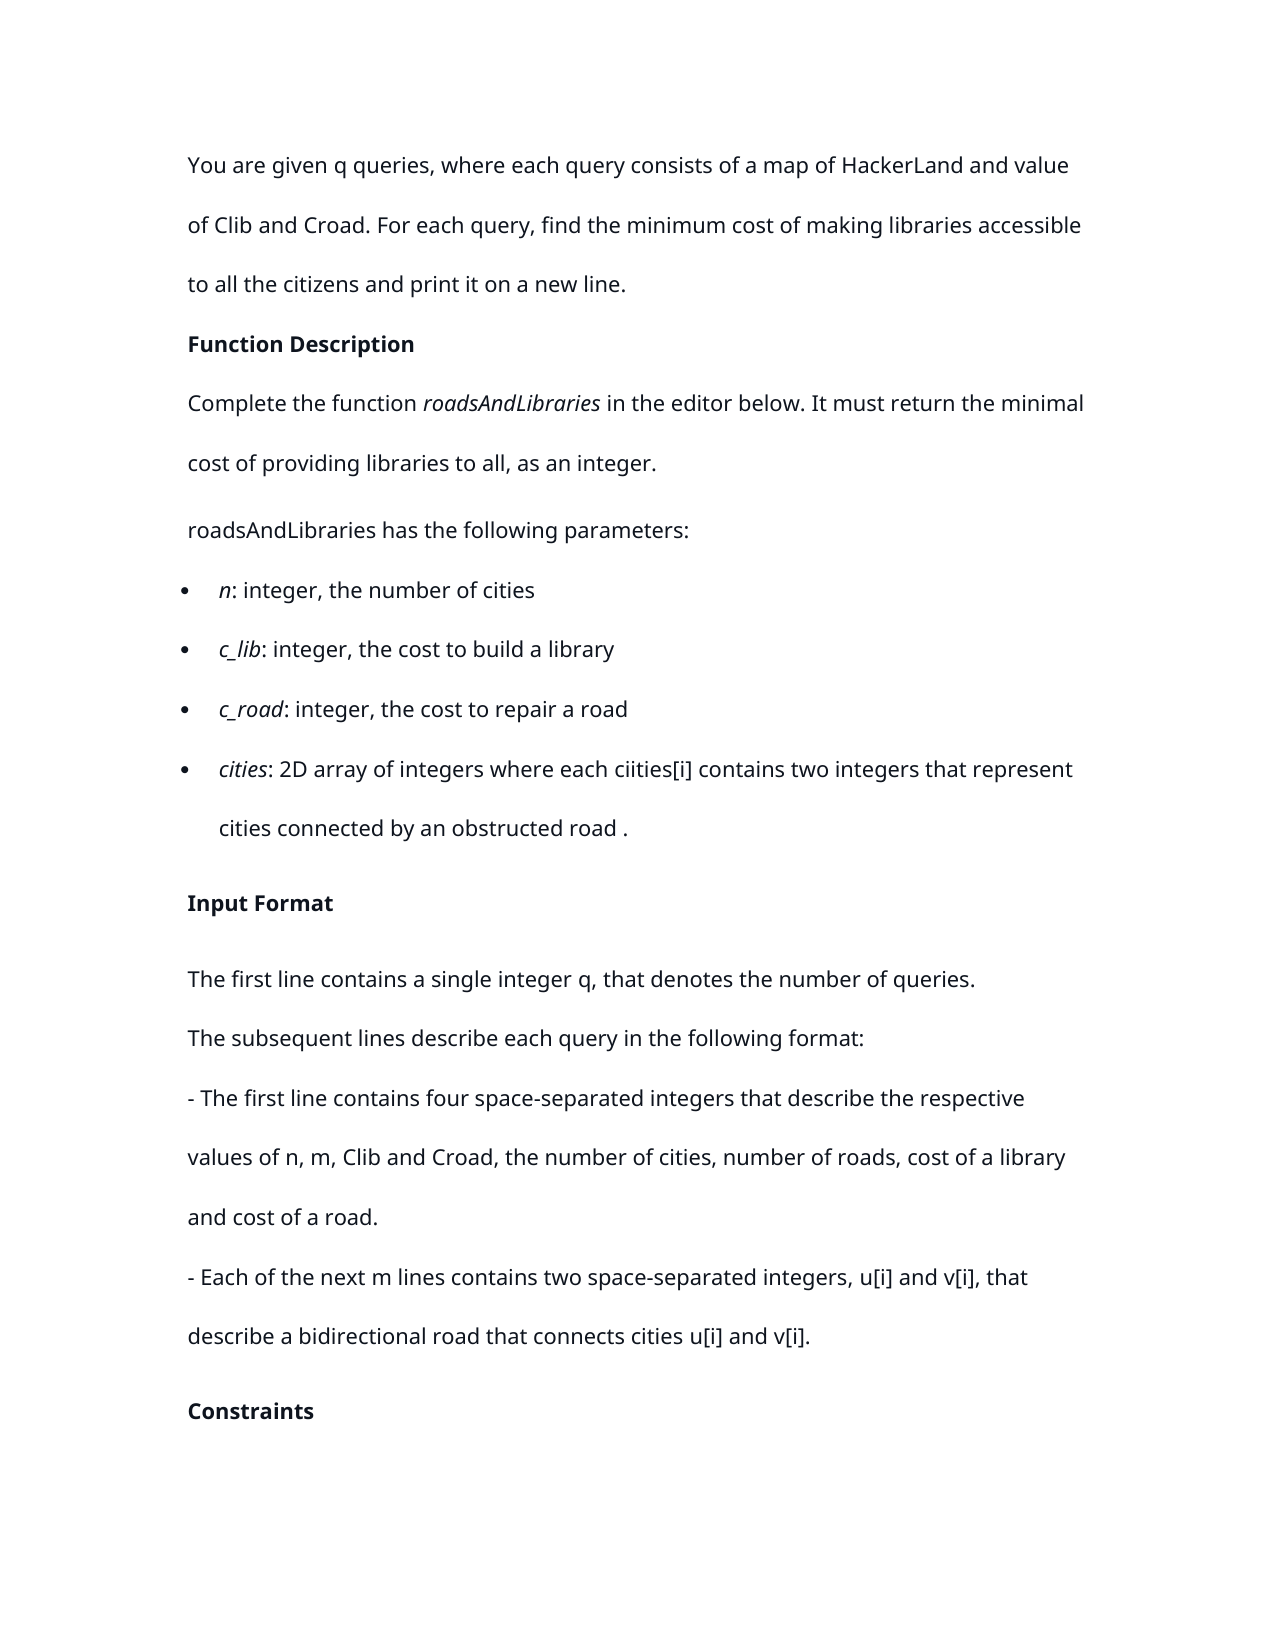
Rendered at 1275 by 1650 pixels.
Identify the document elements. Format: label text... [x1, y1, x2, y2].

list cities: 2D array of integers where each ciities[i] contains two integers that represent cities connected by an obstructed road . [181, 754, 1087, 843]
list c_road: integer, the cost to repair a road [181, 694, 1087, 724]
text Function Description [187, 329, 1087, 358]
text Complete the function roadsAndLibraries in the editor below. It must return the minimal cost of providing libraries to all, as an integer. [187, 388, 1087, 478]
list n: integer, the number of cities [181, 575, 1087, 605]
text The subsequent lines describe each query in the following format: - The first line contains four space-separated integers that describe the respective values of n, m, Clib and Croad, the number of cities, number of roads, cost of a library and cost of a road. - Each of the next m lines contains two space-separated integers, u[i] and v[i], that describe a bidirectional road that connects cities u[i] and v[i]. [187, 1023, 1087, 1351]
text You are given q queries, where each query consists of a map of HackerLand and value of Clib and Croad. For each query, find the minimum cost of making libraries accessible to all the citizens and print it on a new line. [187, 150, 1087, 299]
text Constraints [187, 1396, 1087, 1426]
text Input Format [187, 888, 1087, 918]
text roadsAndLibraries has the following parameters: [187, 515, 1087, 545]
text The first line contains a single integer q, that denotes the number of queries. [187, 964, 1087, 993]
list c_lib: integer, the cost to build a library [181, 634, 1087, 664]
